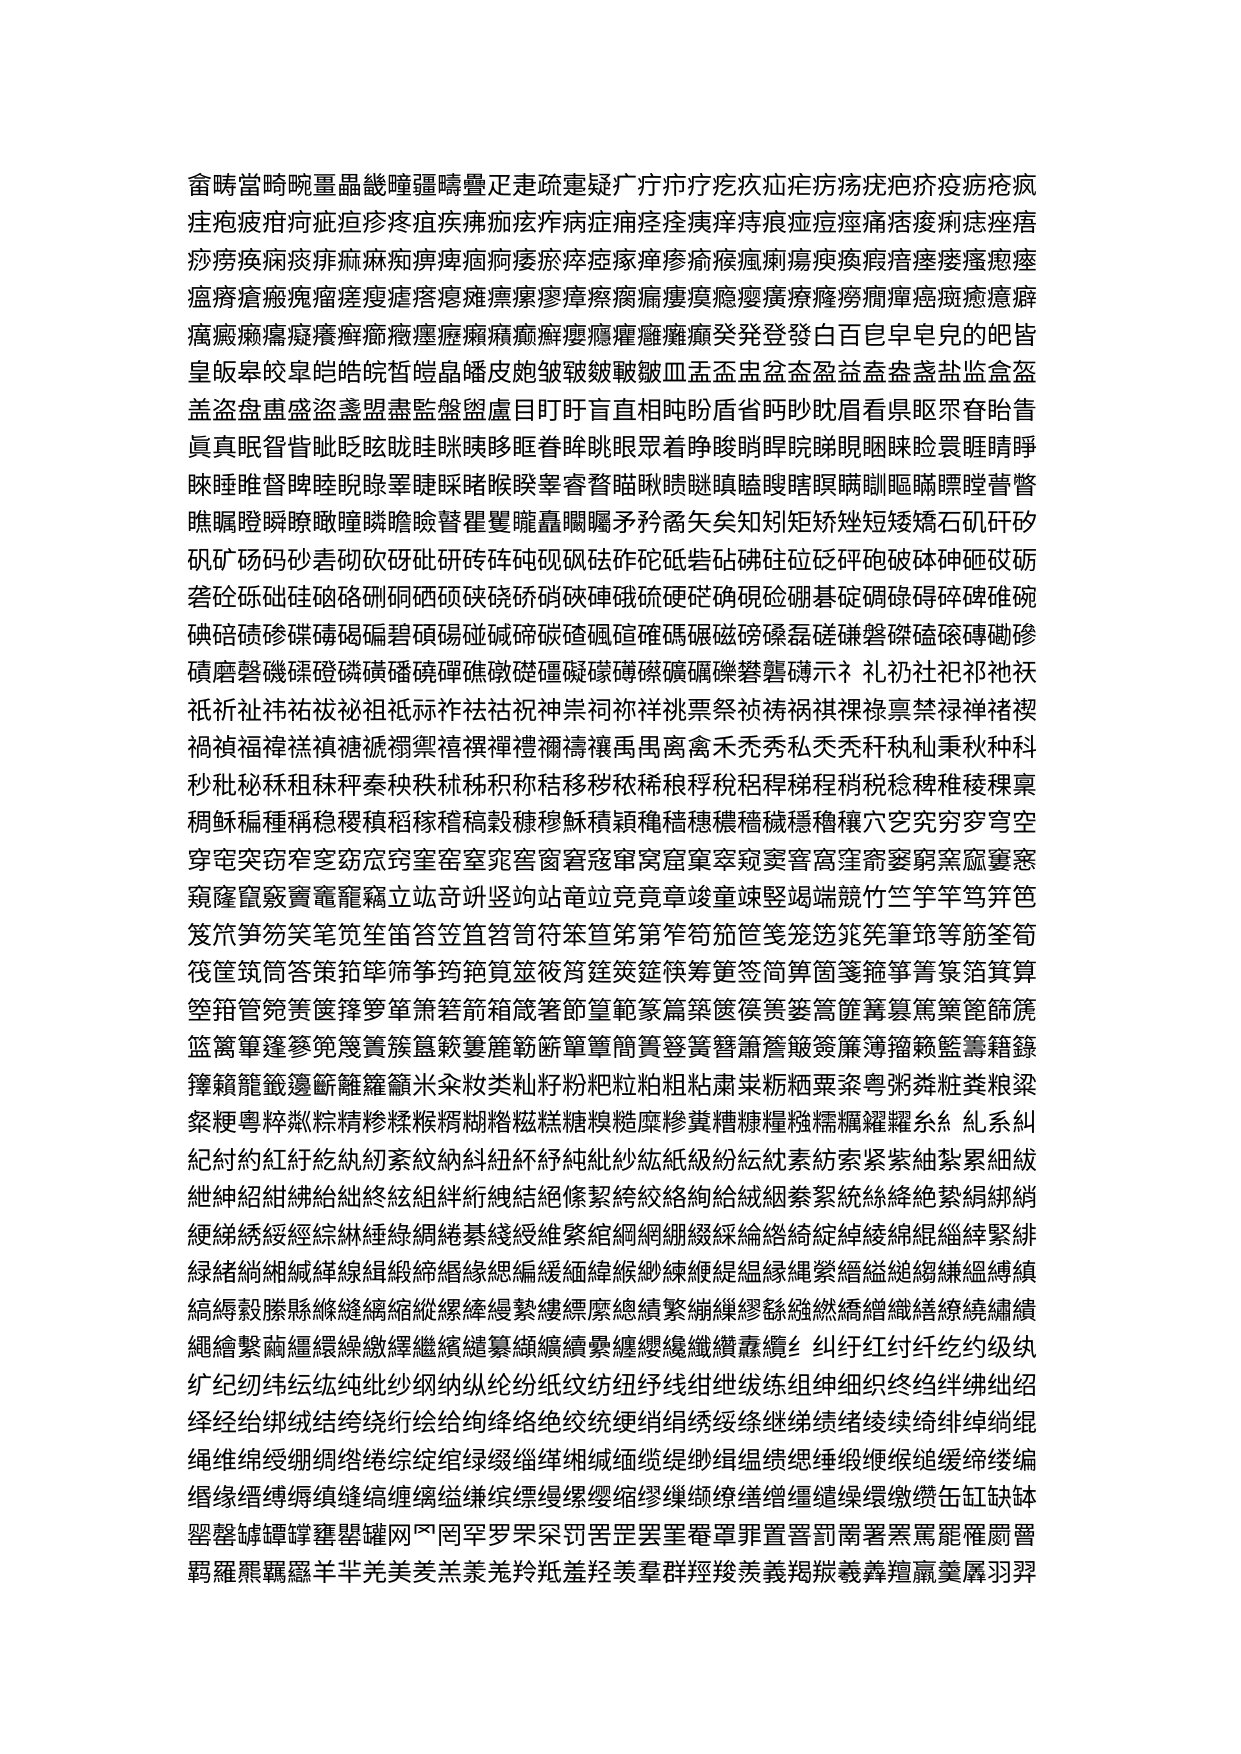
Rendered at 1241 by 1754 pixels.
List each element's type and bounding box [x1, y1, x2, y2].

text [187, 164, 1053, 1589]
